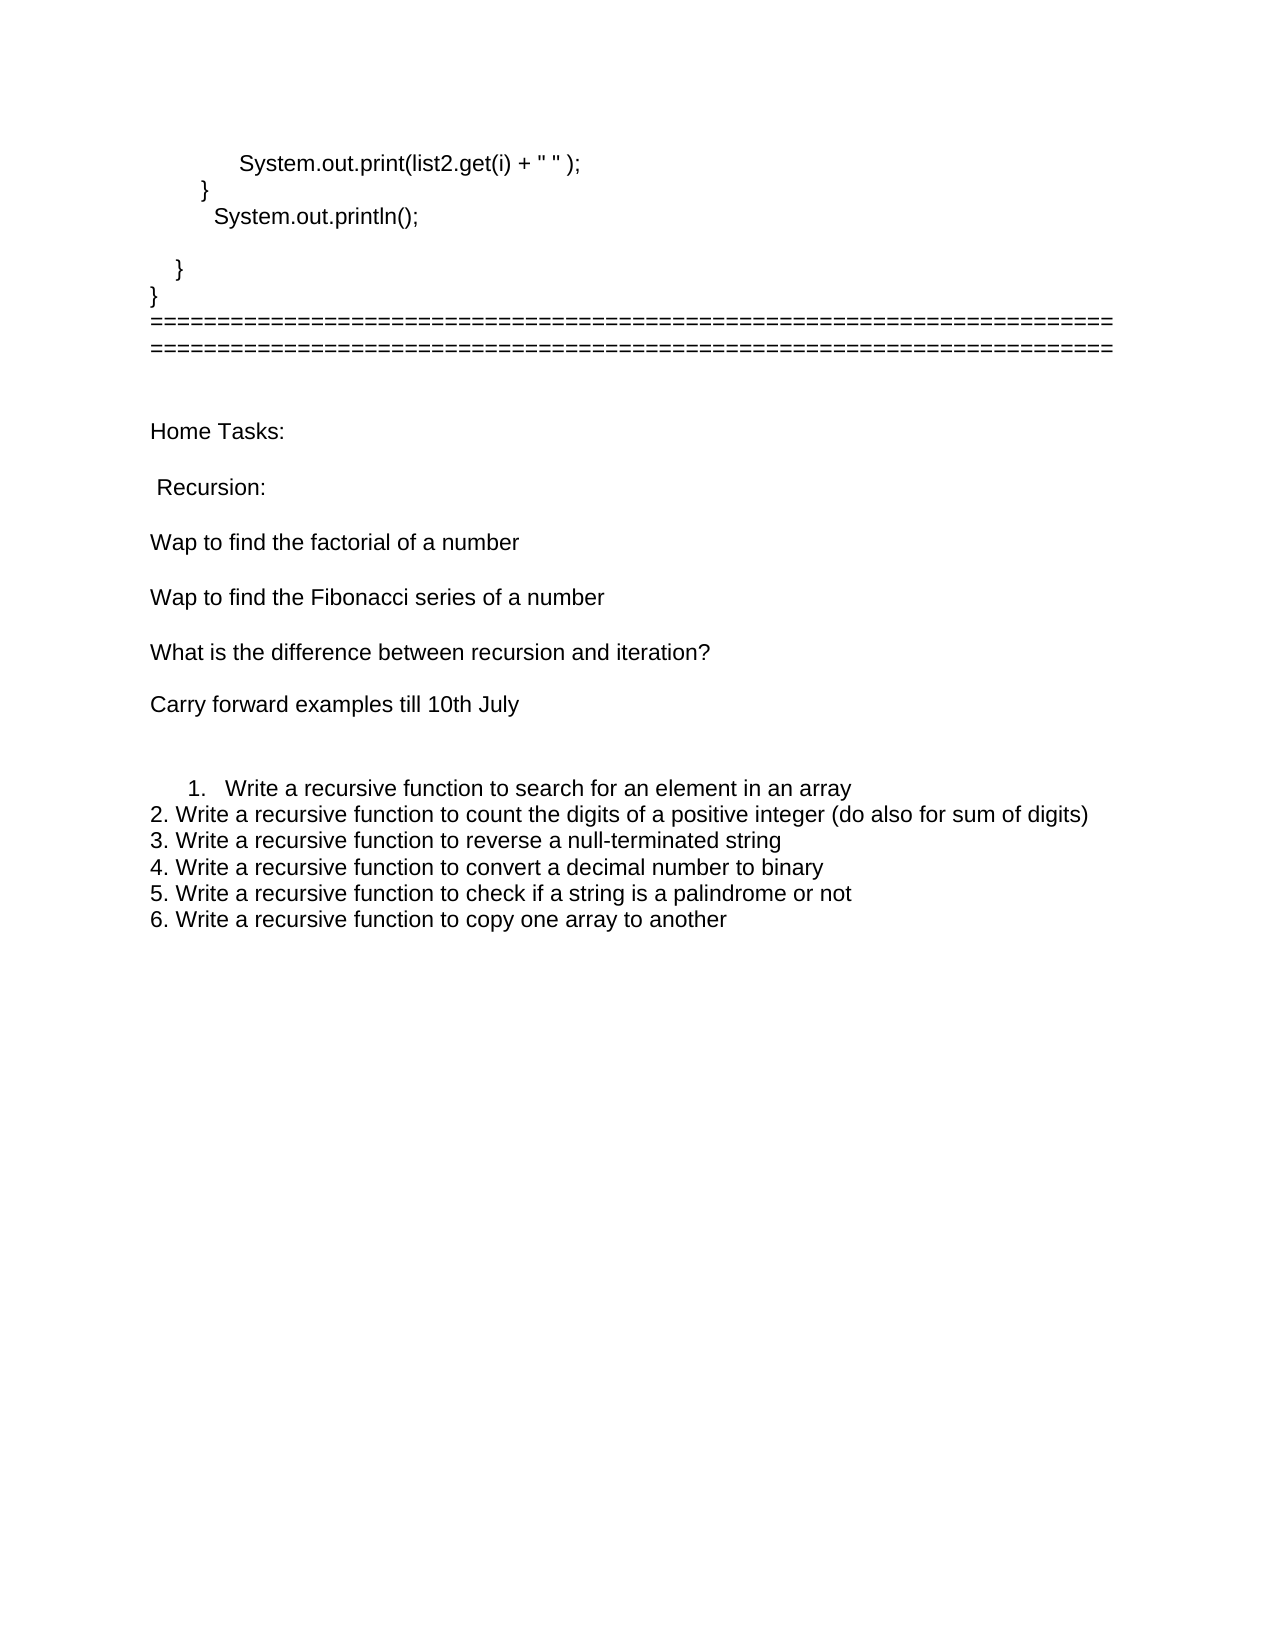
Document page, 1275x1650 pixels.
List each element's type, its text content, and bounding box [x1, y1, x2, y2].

text System.out.print(list2.get(i) + " " ); [150, 150, 1125, 176]
text 5. Write a recursive function to check if a string is a palindrome or not [150, 880, 1125, 906]
text ================================================================================================================================================ [150, 308, 1125, 361]
text } [150, 176, 1125, 203]
text What is the difference between recursion and iteration? [150, 639, 1125, 665]
text System.out.println(); [150, 203, 1125, 229]
text } [150, 255, 1125, 282]
text } [150, 282, 1125, 308]
text Wap to find the factorial of a number [150, 528, 1125, 555]
list Write a recursive function to search for an element in an array [187, 774, 1125, 801]
text 4. Write a recursive function to convert a decimal number to binary [150, 854, 1125, 880]
text Carry forward examples till 10th July [150, 691, 1125, 718]
text 2. Write a recursive function to count the digits of a positive integer (do also for sum of digits) [150, 801, 1125, 827]
text Home Tasks: [150, 418, 1125, 445]
text Wap to find the Fibonacci series of a number [150, 584, 1125, 610]
text 3. Write a recursive function to reverse a null-terminated string [150, 827, 1125, 854]
text 6. Write a recursive function to copy one array to another [150, 906, 1125, 933]
text Recursion: [150, 473, 1125, 500]
